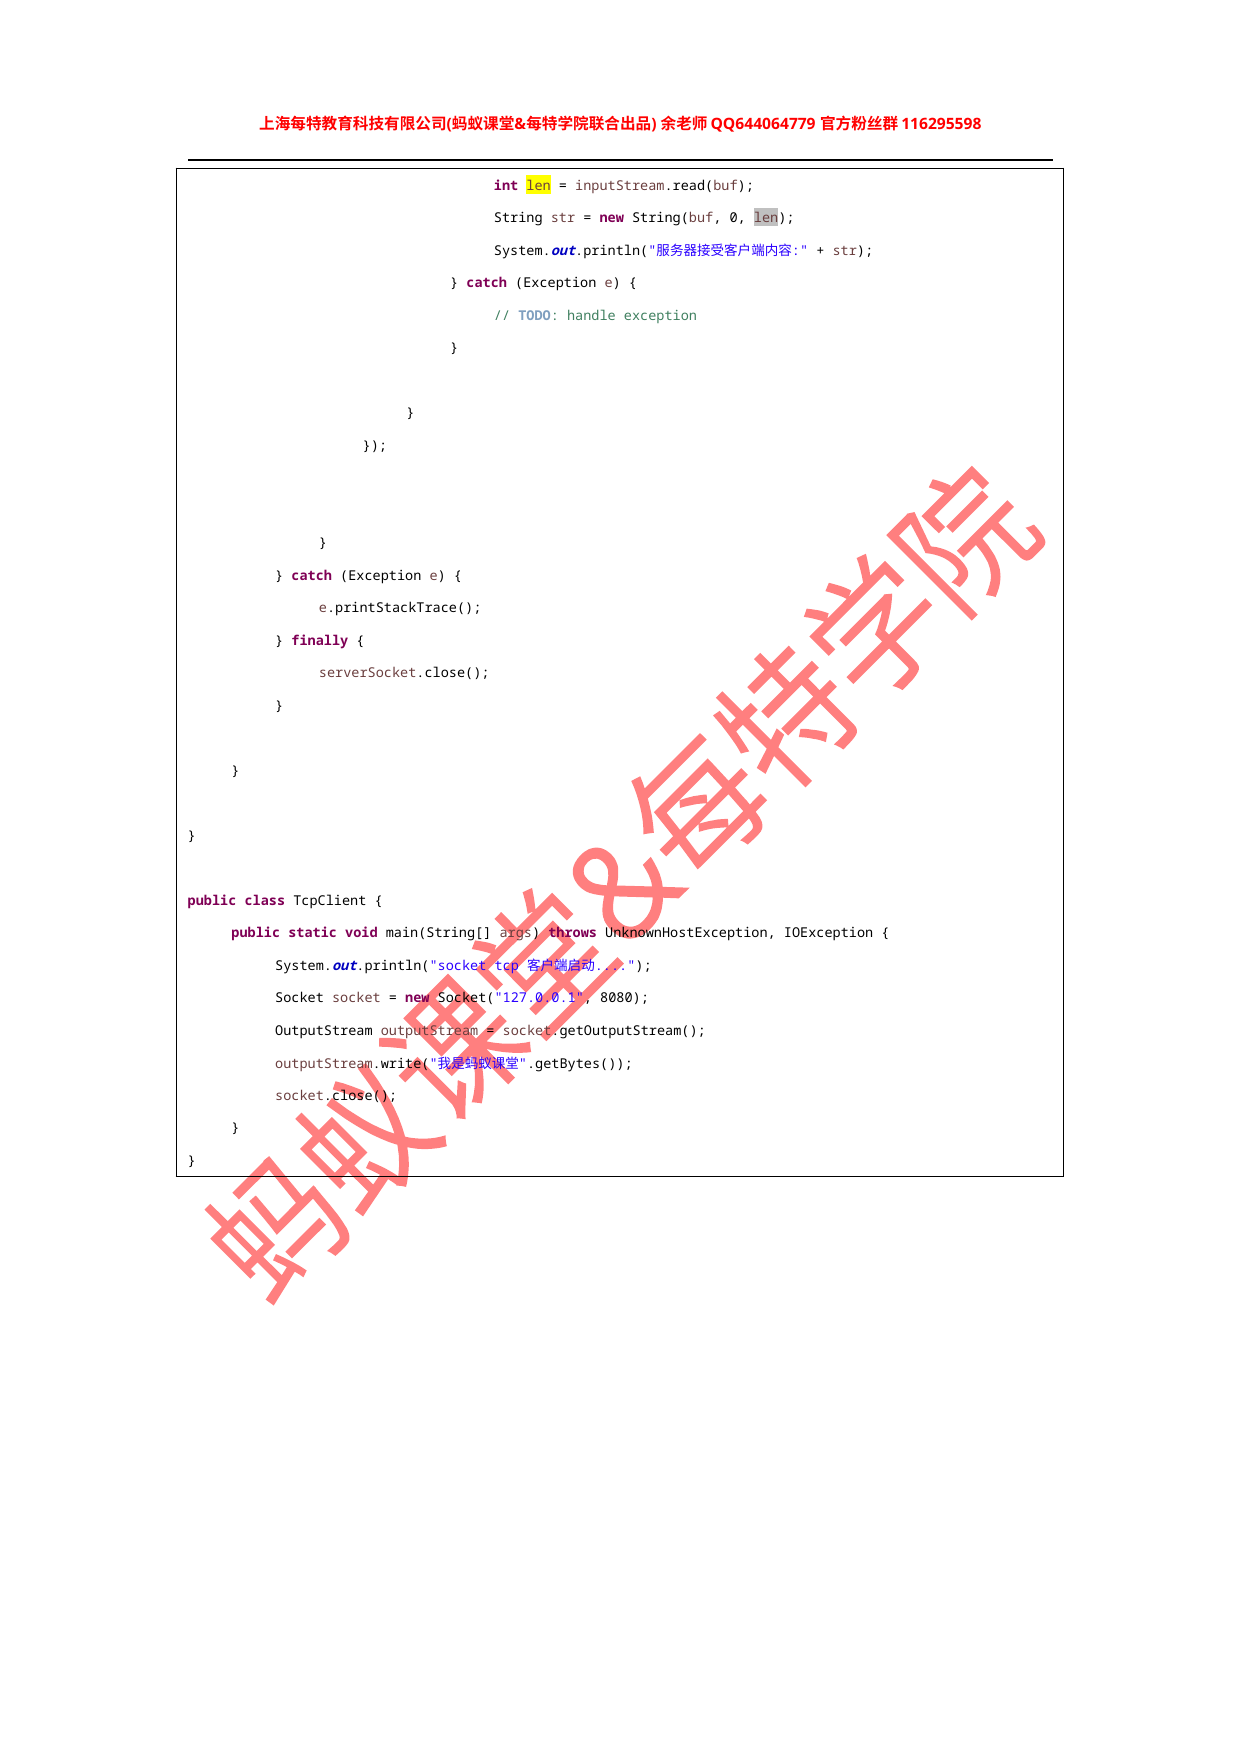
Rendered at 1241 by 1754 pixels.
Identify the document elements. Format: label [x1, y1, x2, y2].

table_header [177, 169, 1063, 1176]
